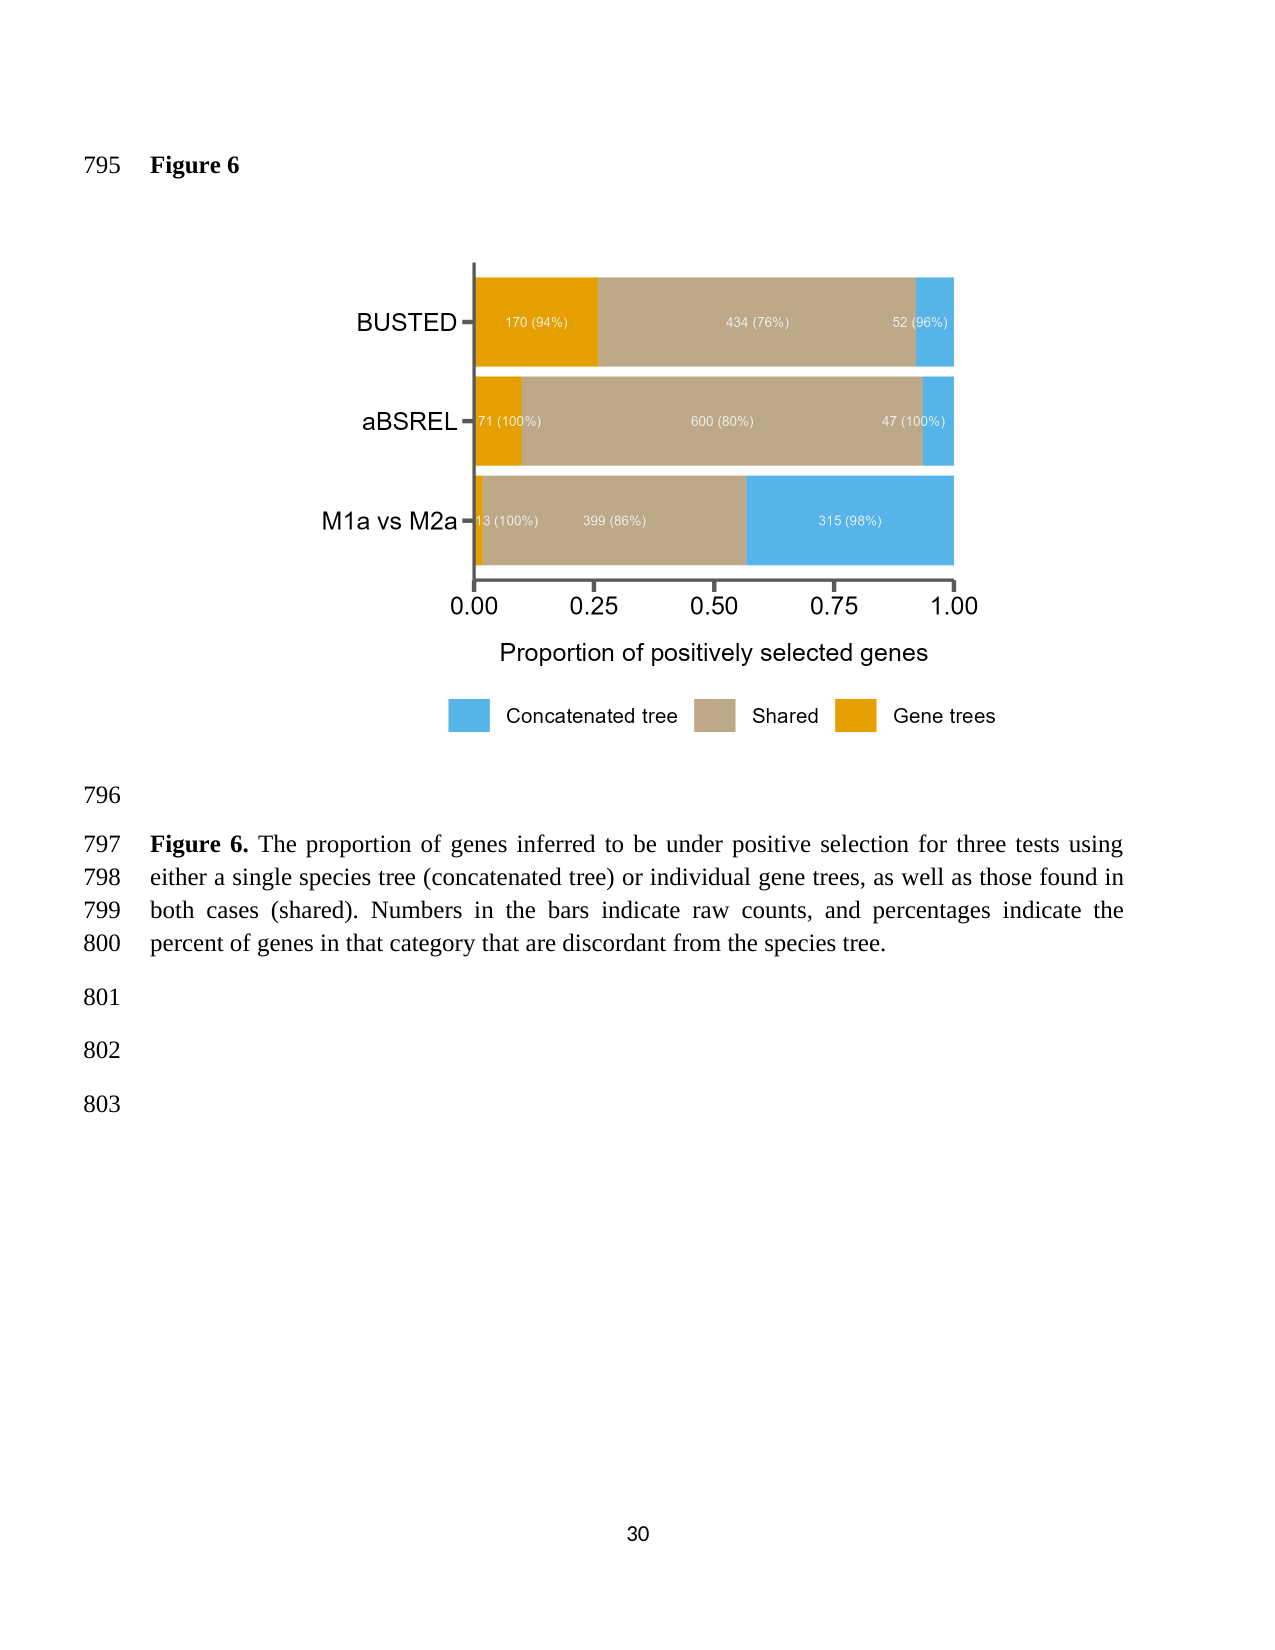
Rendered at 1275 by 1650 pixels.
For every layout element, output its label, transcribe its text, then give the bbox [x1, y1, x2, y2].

subtitle Figure 6 [150, 150, 1125, 179]
text Figure 6. The proportion of genes inferred to be under positive selection for three tests using either a single species tree (concatenated tree) or individual gene trees, as well as those found in both cases (shared). Numbers in the bars indicate raw counts, and percentages indicate the percent of genes in that category that are discordant from the species tree. [150, 829, 1125, 957]
picture [262, 203, 1013, 804]
